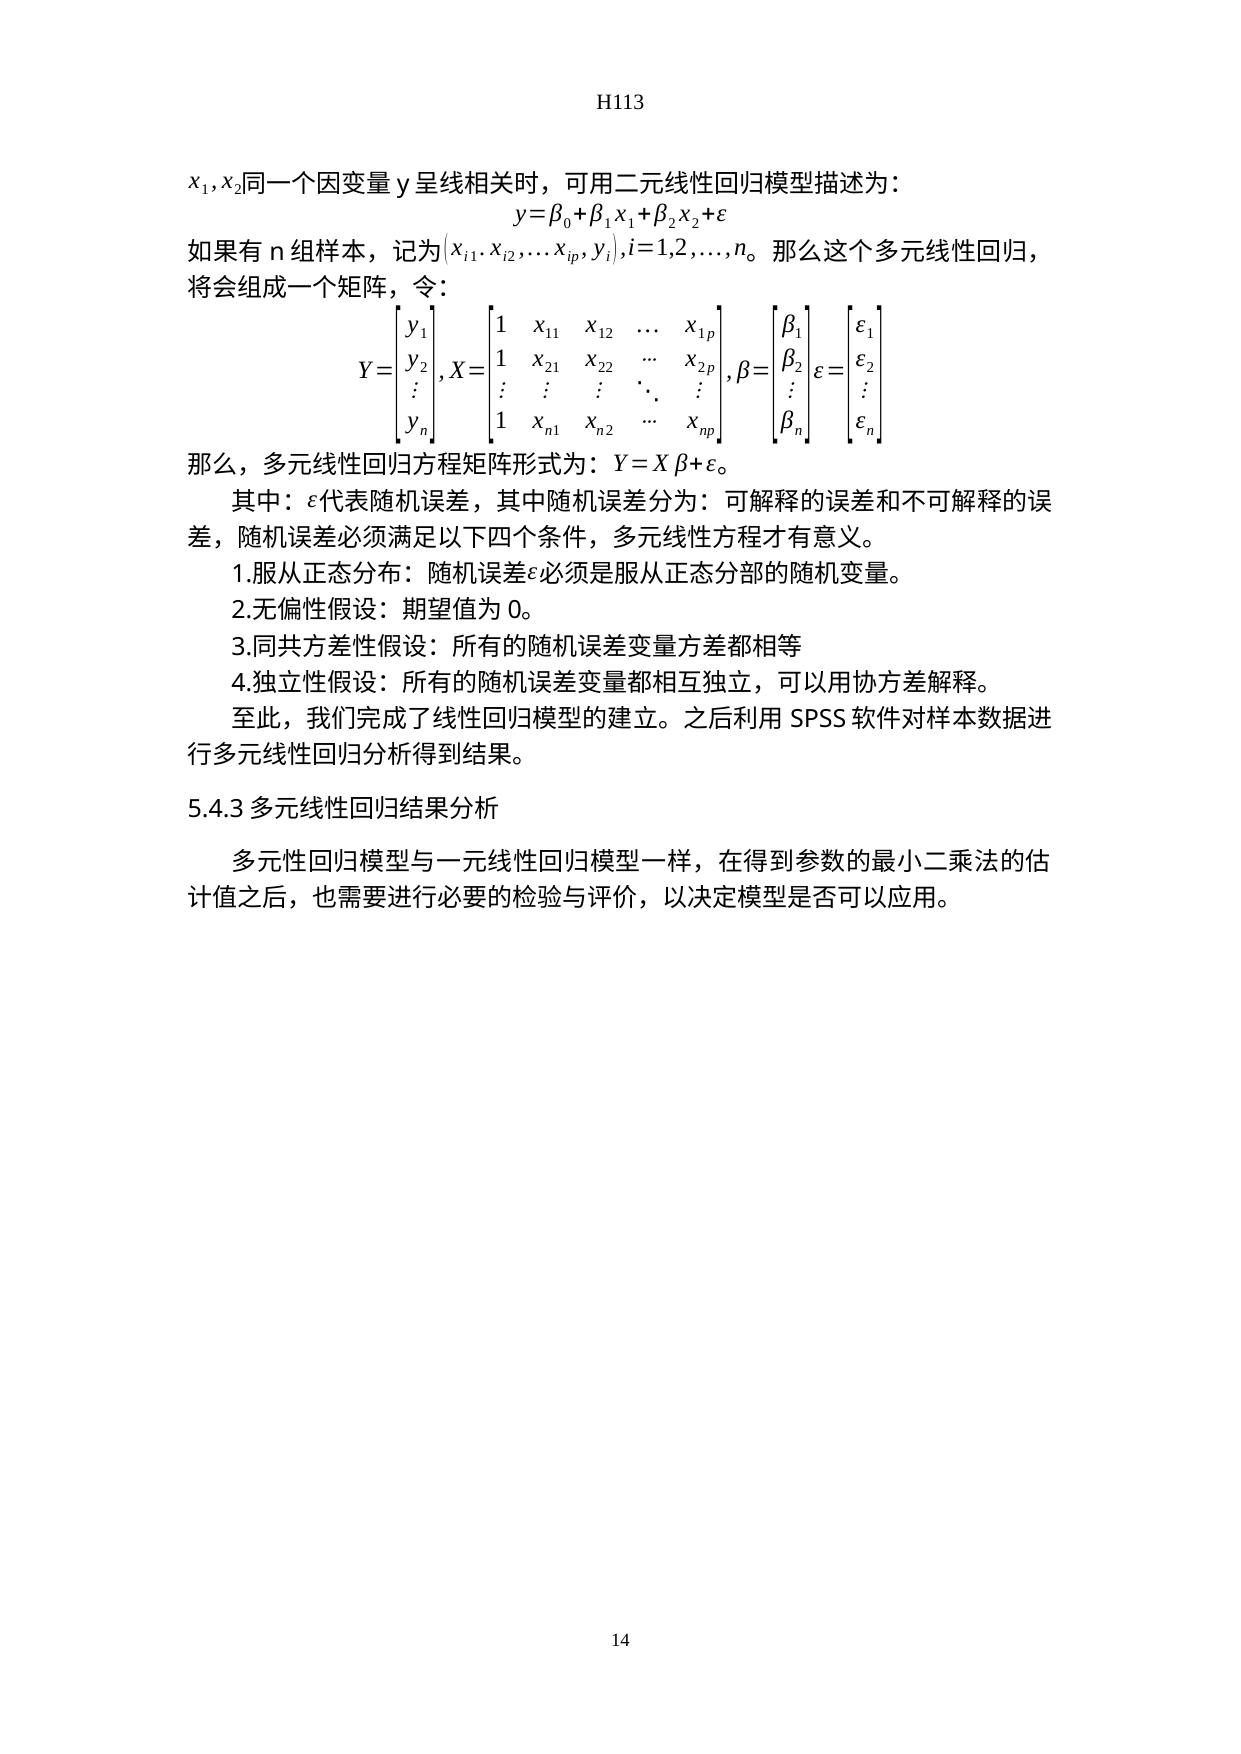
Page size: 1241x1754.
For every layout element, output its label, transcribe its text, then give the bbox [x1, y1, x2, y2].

text 5.4.3多元线性回归结果分析 [187, 788, 1053, 824]
text 多元性回归模型与一元线性回归模型一样，在得到参数的最小二乘法的估计值之后，也需要进行必要的检验与评价，以决定模型是否可以应用。 [187, 841, 1053, 914]
text 至此，我们完成了线性回归模型的建立。之后利用SPSS软件对样本数据进行多元线性回归分析得到结果。 [187, 698, 1053, 771]
text 2.无偏性假设：期望值为0。 [231, 590, 1053, 626]
text 4.独立性假设：所有的随机误差变量都相互独立，可以用协方差解释。 [231, 662, 1053, 698]
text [187, 164, 1053, 200]
text 如果有n组样本，记为。那么这个多元线性回归，将会组成一个矩阵，令： [187, 231, 1053, 304]
text 3.同共方差性假设：所有的随机误差变量方差都相等 [231, 626, 1053, 662]
text 1.服从正态分布：随机误差必须是服从正态分部的随机变量。 [231, 553, 1053, 590]
text 其中：代表随机误差，其中随机误差分为：可解释的误差和不可解释的误差，随机误差必须满足以下四个条件，多元线性方程才有意义。 [187, 481, 1053, 553]
text 那么，多元线性回归方程矩阵形式为：。 [187, 445, 1053, 481]
